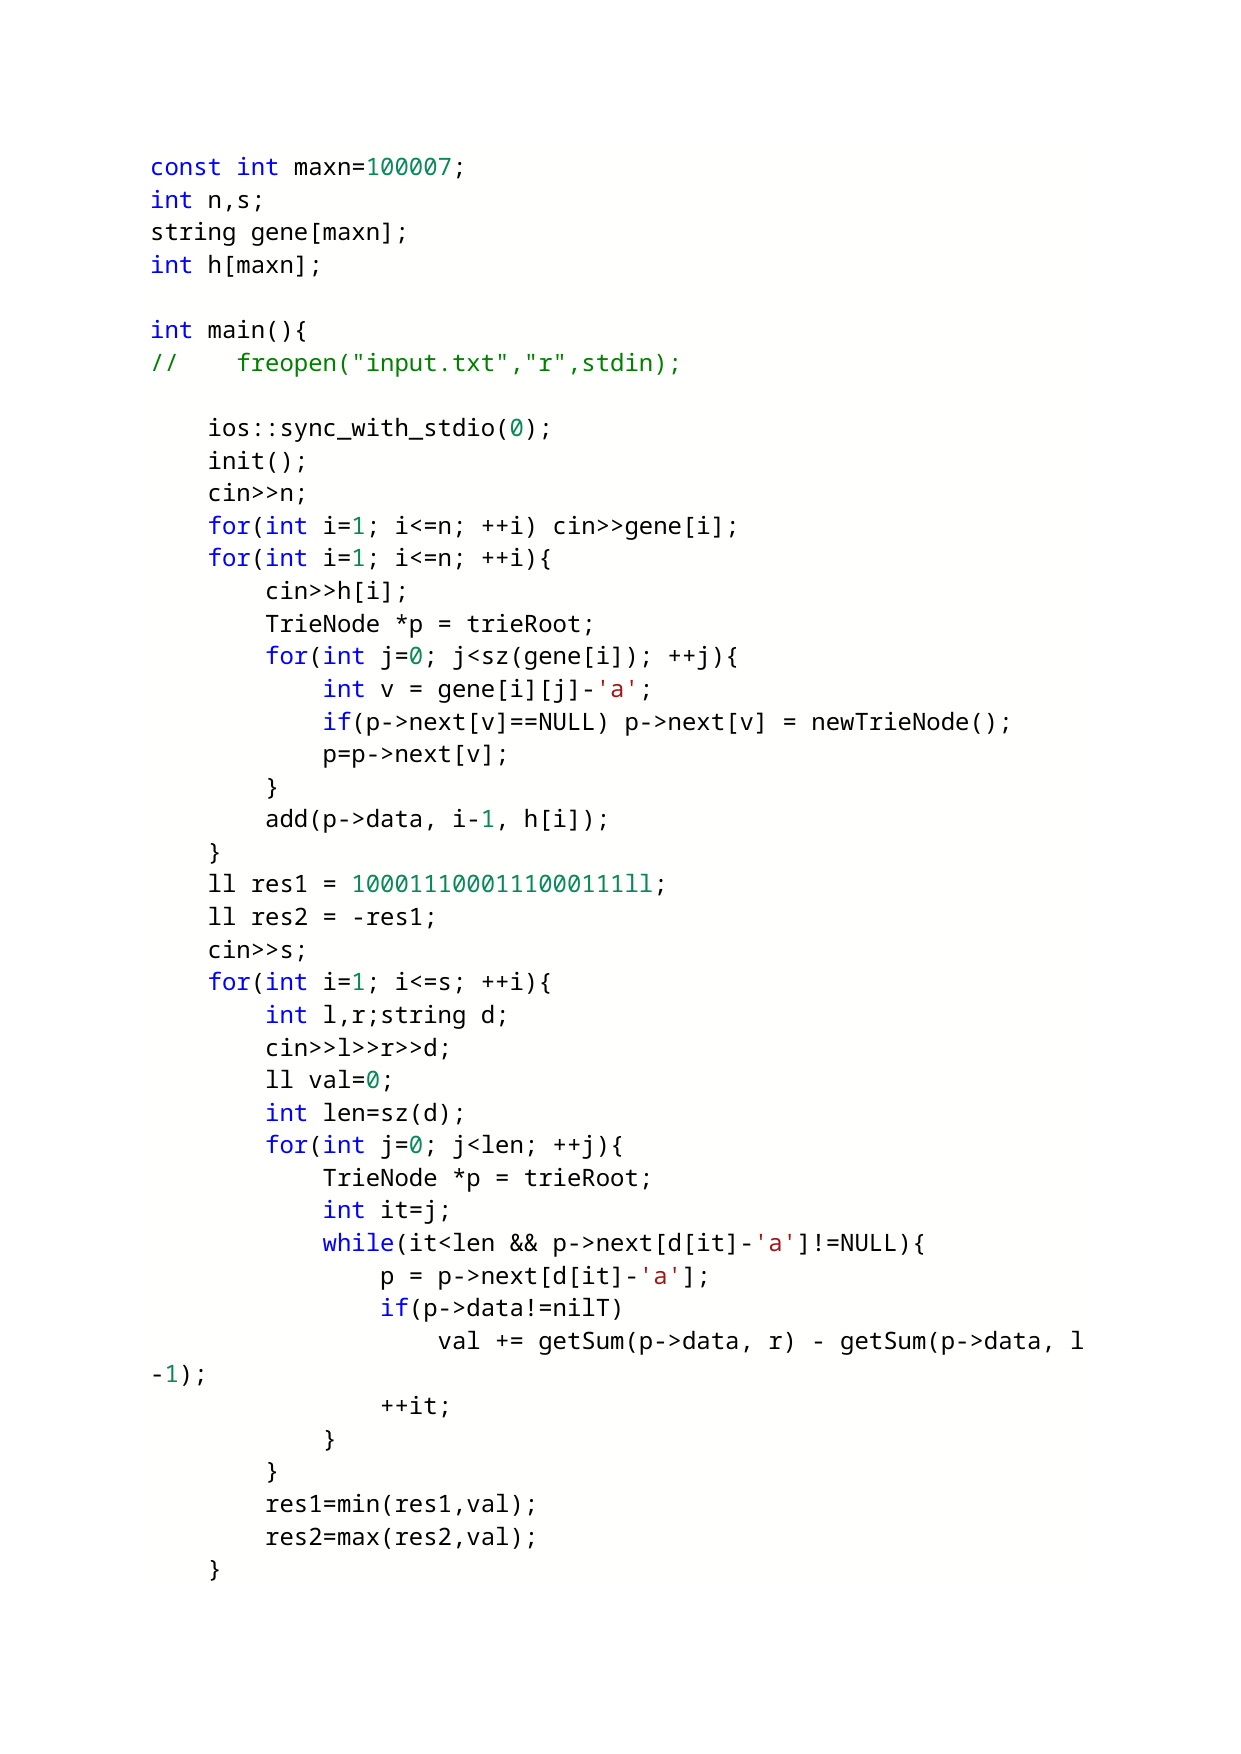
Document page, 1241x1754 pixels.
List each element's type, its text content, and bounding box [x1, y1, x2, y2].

text int l,r;string d; [150, 998, 1090, 1030]
text } [150, 1422, 1090, 1454]
text TrieNode *p = trieRoot; [150, 1161, 1090, 1193]
text for(int j=0; j<sz(gene[i]); ++j){ [150, 639, 1090, 672]
text cin>>n; [150, 476, 1090, 509]
text int h[maxn]; [150, 248, 1090, 280]
text p=p->next[v]; [150, 737, 1090, 769]
text int n,s; [150, 183, 1090, 215]
text TrieNode *p = trieRoot; [150, 606, 1090, 639]
text } [150, 1454, 1090, 1487]
text cin>>s; [150, 932, 1090, 965]
text cin>>l>>r>>d; [150, 1030, 1090, 1063]
text ll res1 = 1000111000111000111ll; [150, 867, 1090, 900]
text init(); [150, 443, 1090, 476]
text add(p->data, i-1, h[i]); [150, 802, 1090, 835]
text if(p->next[v]==NULL) p->next[v] = newTrieNode(); [150, 704, 1090, 737]
text while(it<len && p->next[d[it]-'a']!=NULL){ [150, 1226, 1090, 1258]
text } [150, 835, 1090, 867]
text ll val=0; [150, 1063, 1090, 1096]
text val += getSum(p->data, r) - getSum(p->data, l-1); [150, 1324, 1090, 1389]
text int main(){ [150, 313, 1090, 346]
text p = p->next[d[it]-'a']; [150, 1258, 1090, 1291]
text string gene[maxn]; [150, 215, 1090, 248]
text res1=min(res1,val); [150, 1487, 1090, 1519]
text } [150, 1552, 1090, 1584]
text int it=j; [150, 1193, 1090, 1226]
text res2=max(res2,val); [150, 1519, 1090, 1552]
text const int maxn=100007; [150, 150, 1090, 183]
text } [150, 769, 1090, 802]
text int v = gene[i][j]-'a'; [150, 672, 1090, 704]
text int len=sz(d); [150, 1096, 1090, 1128]
text // freopen("input.txt","r",stdin); [150, 346, 1090, 378]
text for(int j=0; j<len; ++j){ [150, 1128, 1090, 1161]
text if(p->data!=nilT) [150, 1291, 1090, 1324]
text cin>>h[i]; [150, 574, 1090, 606]
text ll res2 = -res1; [150, 900, 1090, 932]
text for(int i=1; i<=n; ++i) cin>>gene[i]; [150, 509, 1090, 541]
text for(int i=1; i<=s; ++i){ [150, 965, 1090, 998]
text ios::sync_with_stdio(0); [150, 411, 1090, 443]
text ++it; [150, 1389, 1090, 1422]
text for(int i=1; i<=n; ++i){ [150, 541, 1090, 574]
